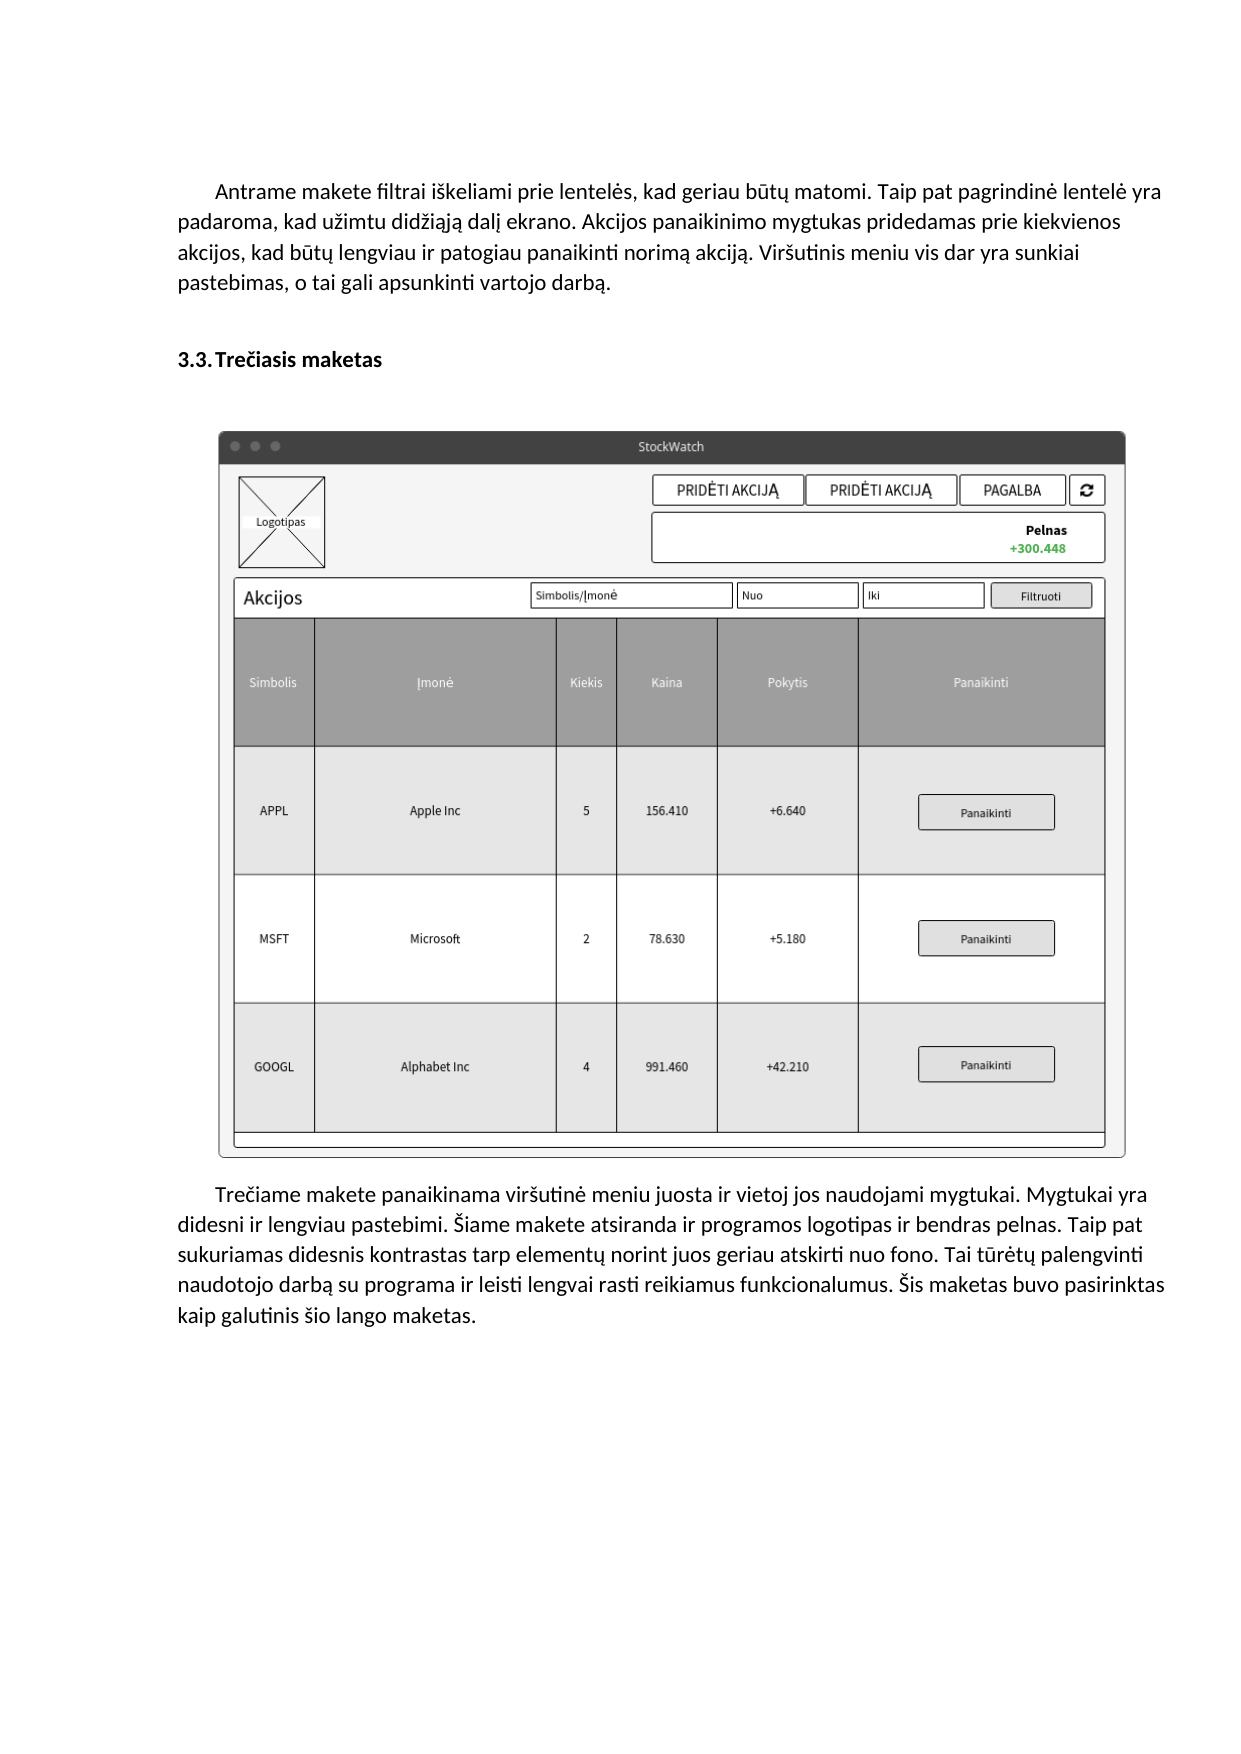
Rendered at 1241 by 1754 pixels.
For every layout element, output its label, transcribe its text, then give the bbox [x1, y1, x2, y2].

text Antrame makete filtrai iškeliami prie lentelės, kad geriau būtų matomi. Taip pat pagrindinė lentelė yra padaroma, kad užimtu didžiąją dalį ekrano. Akcijos panaikinimo mygtukas pridedamas prie kiekvienos akcijos, kad būtų lengviau ir patogiau panaikinti norimą akciją. Viršutinis meniu vis dar yra sunkiai pastebimas, o tai gali apsunkinti vartojo darbą. [177, 177, 1181, 296]
picture [214, 422, 1128, 1162]
list Trečiasis maketas [177, 345, 1181, 373]
text Trečiame makete panaikinama viršutinė meniu juosta ir vietoj jos naudojami mygtukai. Mygtukai yra didesni ir lengviau pastebimi. Šiame makete atsiranda ir programos logotipas ir bendras pelnas. Taip pat sukuriamas didesnis kontrastas tarp elementų norint juos geriau atskirti nuo fono. Tai tūrėtų palengvinti naudotojo darbą su programa ir leisti lengvai rasti reikiamus funkcionalumus. Šis maketas buvo pasirinktas kaip galutinis šio lango maketas. [177, 1180, 1181, 1329]
